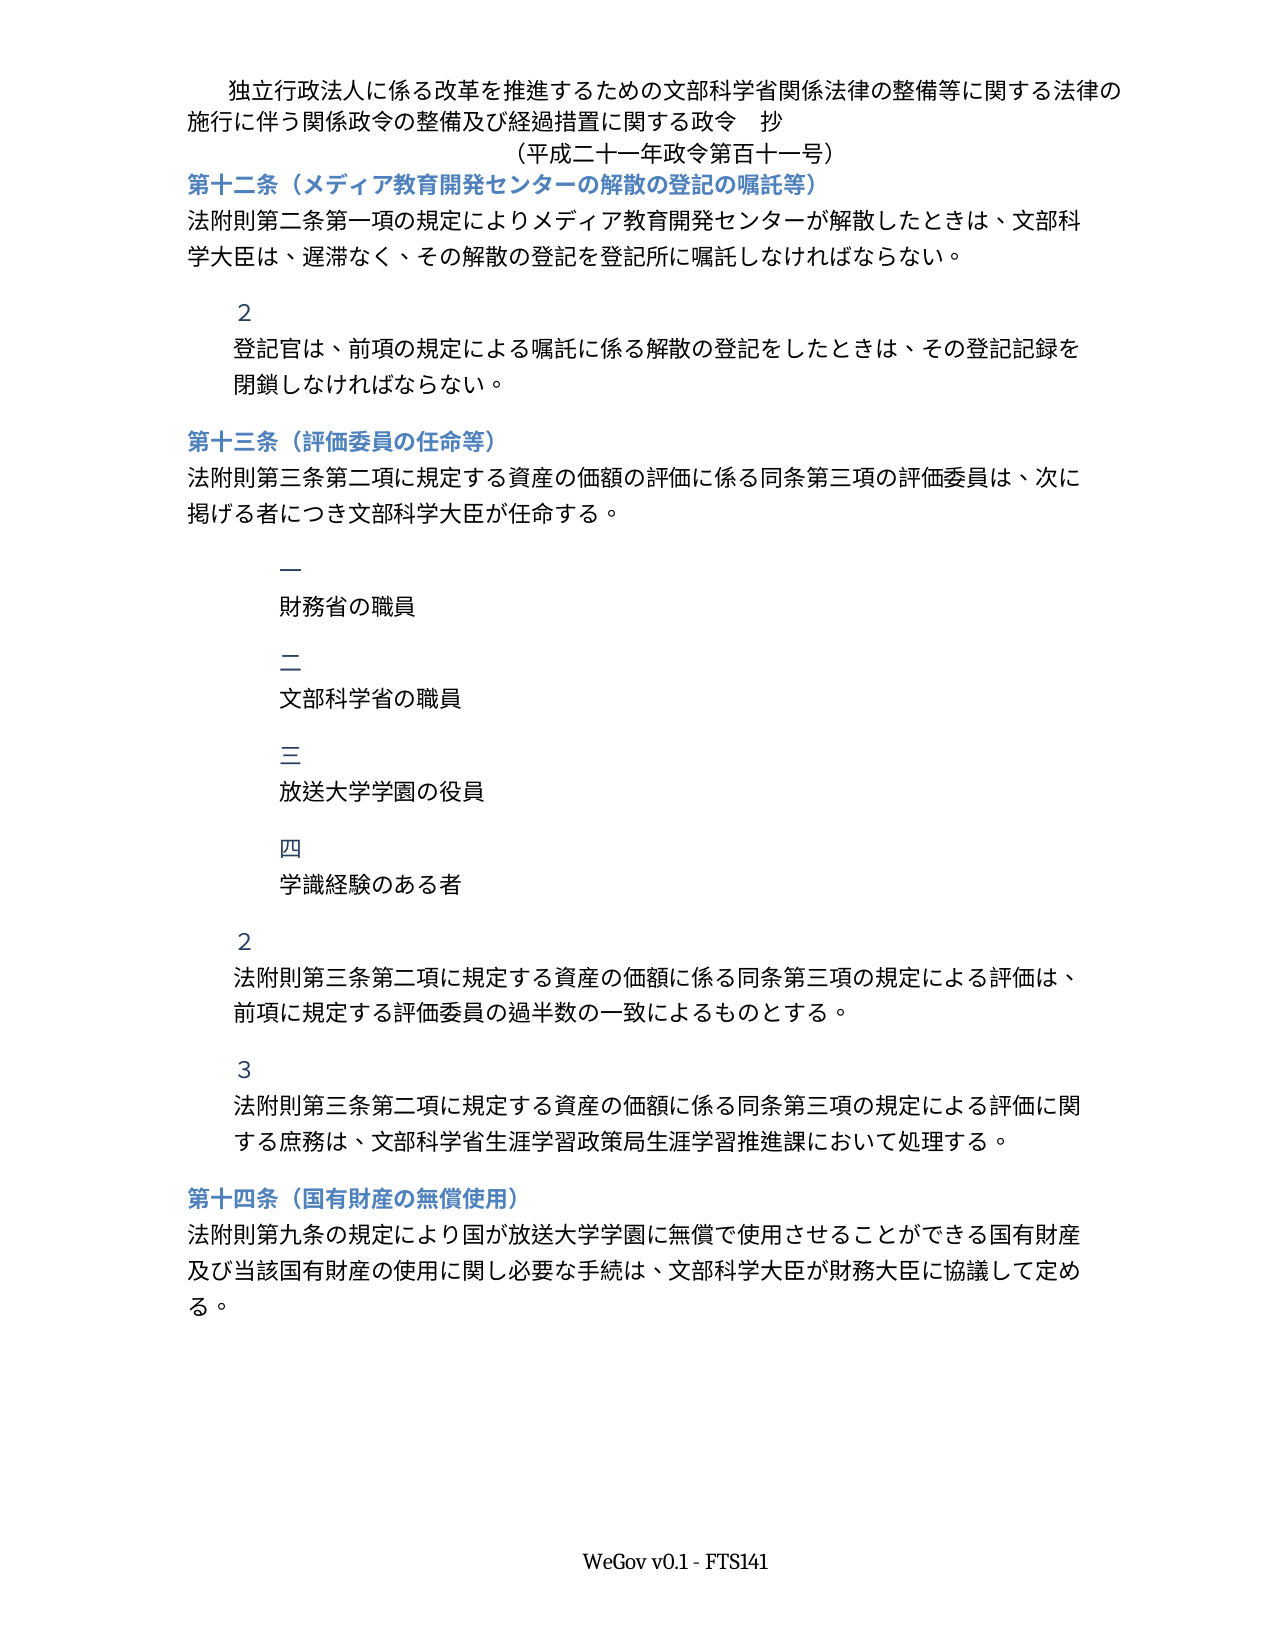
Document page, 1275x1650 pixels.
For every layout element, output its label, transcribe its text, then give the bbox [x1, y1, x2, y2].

subtitle ３ [233, 1054, 1087, 1085]
subtitle 第十三条（評価委員の任命等） [187, 426, 1087, 457]
subtitle 一 [279, 555, 1087, 586]
subtitle 四 [279, 833, 1087, 864]
text 法附則第三条第二項に規定する資産の価額に係る同条第三項の規定による評価は、前項に規定する評価委員の過半数の一致によるものとする。 [233, 961, 1087, 1029]
text 学識経験のある者 [279, 869, 1087, 900]
subtitle ２ [233, 926, 1087, 957]
subtitle 第十二条（メディア教育開発センターの解散の登記の嘱託等） [187, 169, 1087, 200]
text 法附則第二条第一項の規定によりメディア教育開発センターが解散したときは、文部科学大臣は、遅滞なく、その解散の登記を登記所に嘱託しなければならない。 [187, 205, 1087, 272]
subtitle 三 [279, 740, 1087, 771]
text 放送大学学園の役員 [279, 776, 1087, 807]
text 法附則第九条の規定により国が放送大学学園に無償で使用させることができる国有財産及び当該国有財産の使用に関し必要な手続は、文部科学大臣が財務大臣に協議して定める。 [187, 1219, 1087, 1322]
text 法附則第三条第二項に規定する資産の価額に係る同条第三項の規定による評価に関する庶務は、文部科学省生涯学習政策局生涯学習推進課において処理する。 [233, 1090, 1087, 1157]
text 文部科学省の職員 [279, 683, 1087, 714]
subtitle 第十四条（国有財産の無償使用） [187, 1183, 1087, 1214]
text 登記官は、前項の規定による嘱託に係る解散の登記をしたときは、その登記記録を閉鎖しなければならない。 [233, 333, 1087, 401]
subtitle 二 [279, 647, 1087, 679]
subtitle ２ [233, 297, 1087, 329]
text 財務省の職員 [279, 591, 1087, 622]
text 法附則第三条第二項に規定する資産の価額の評価に係る同条第三項の評価委員は、次に掲げる者につき文部科学大臣が任命する。 [187, 462, 1087, 529]
